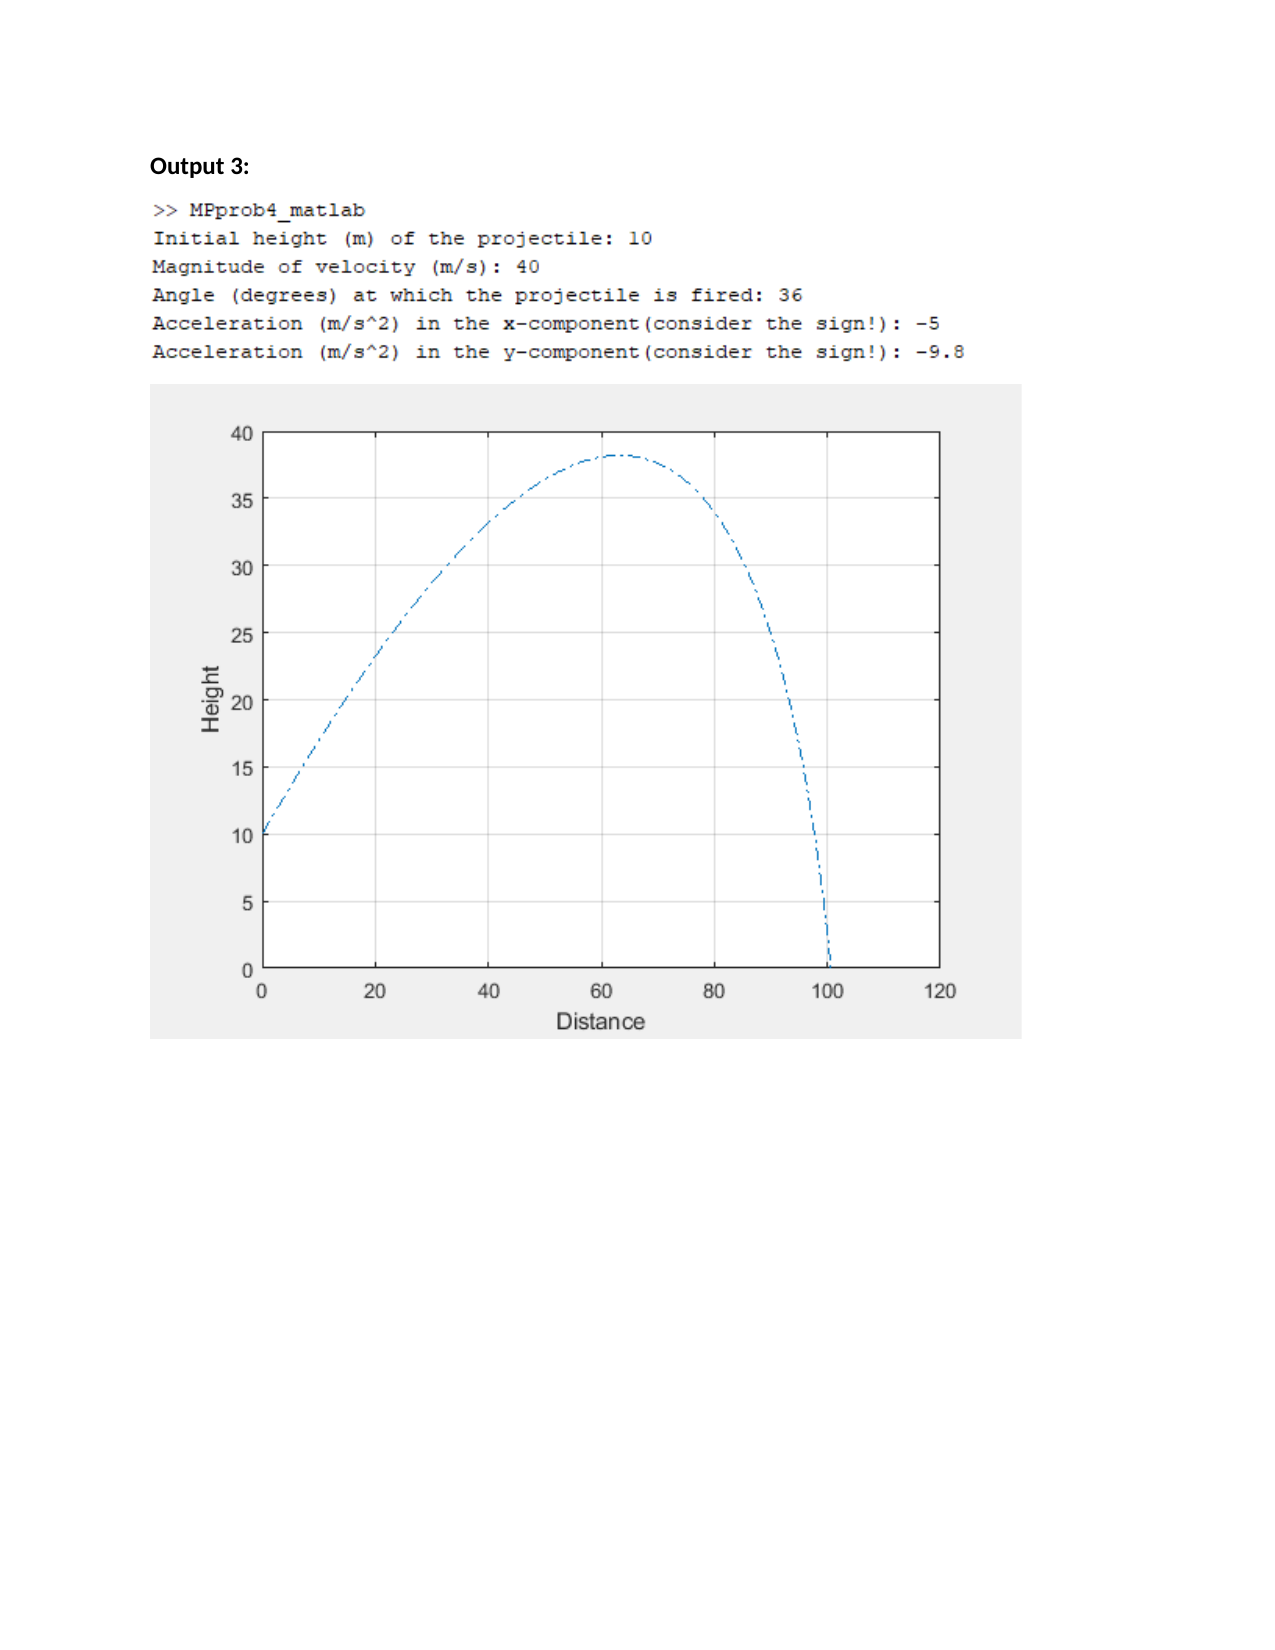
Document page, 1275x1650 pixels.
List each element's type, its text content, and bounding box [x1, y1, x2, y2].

picture [150, 199, 975, 366]
picture [150, 384, 1022, 1039]
text Output 3: [150, 150, 1125, 181]
